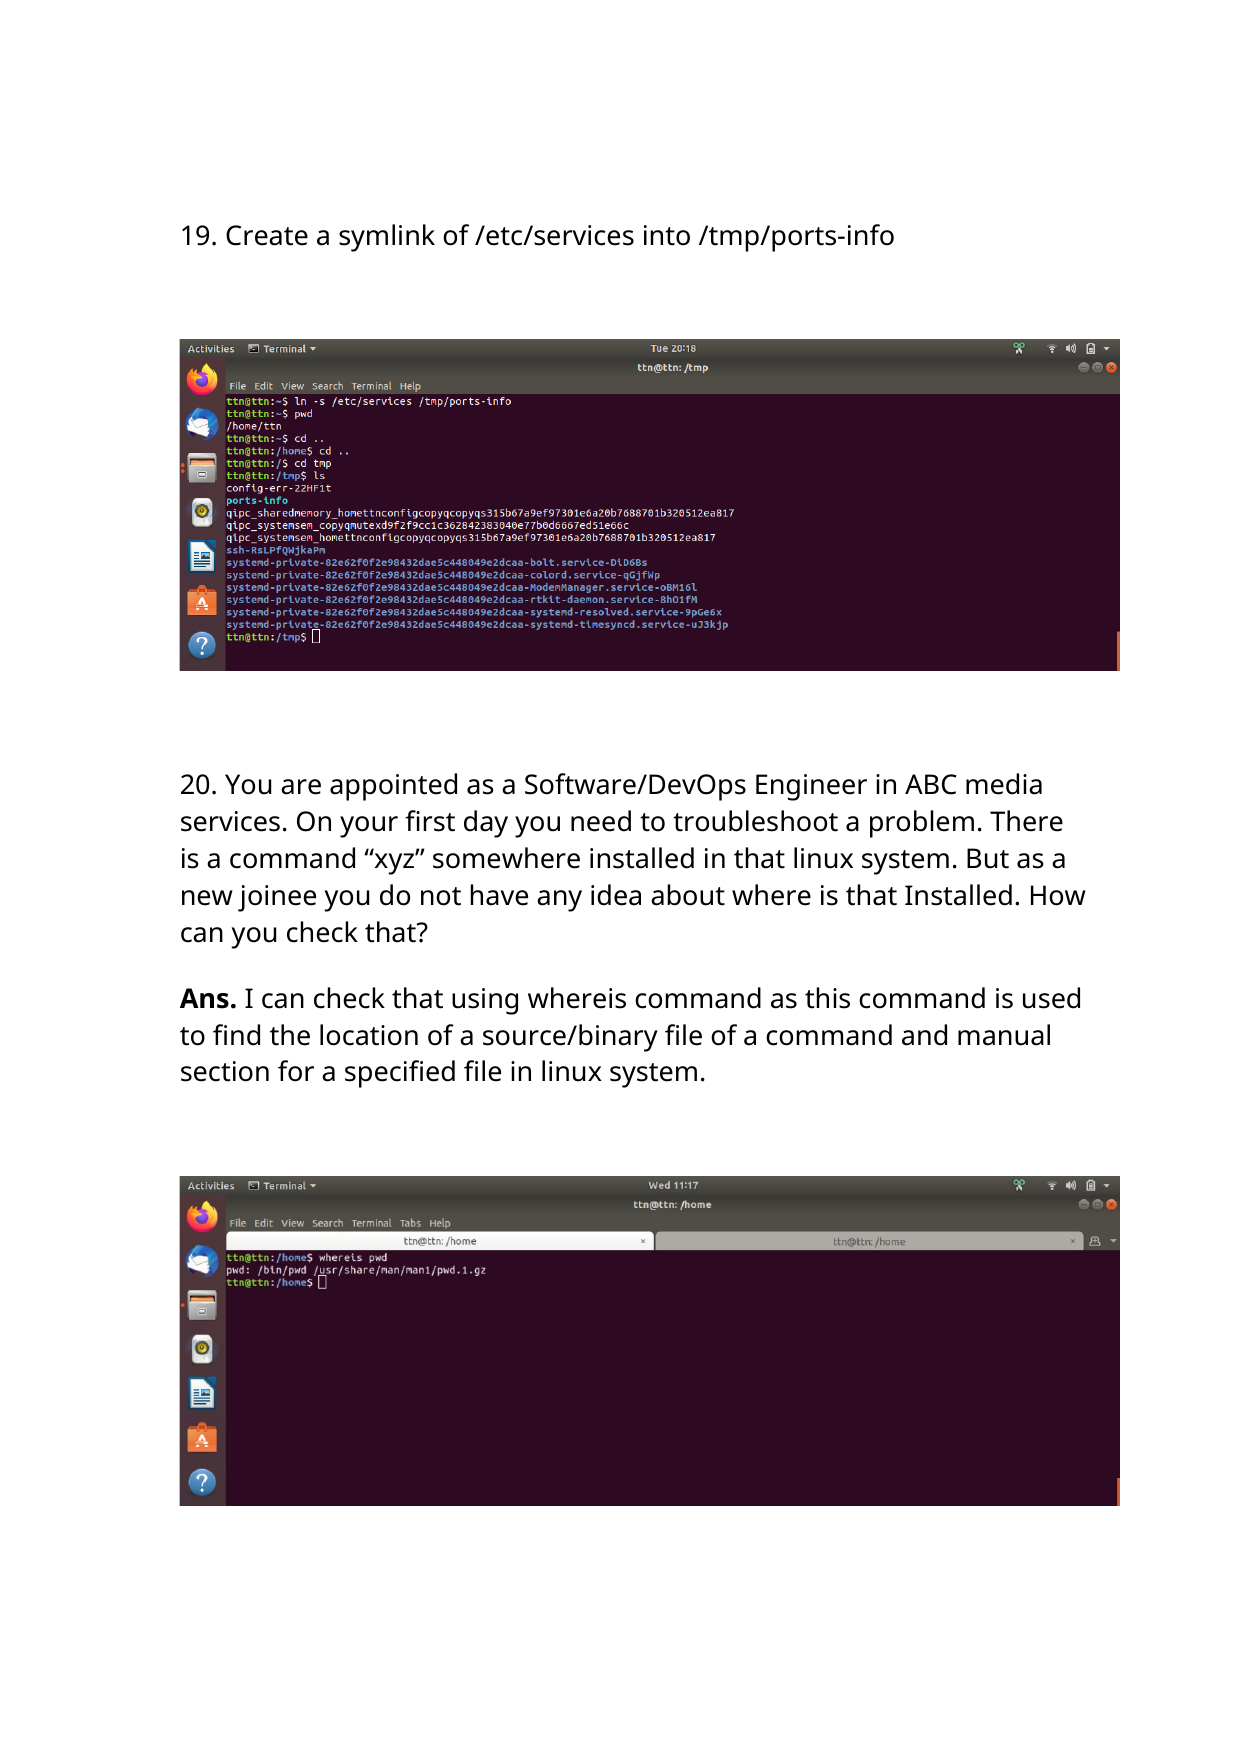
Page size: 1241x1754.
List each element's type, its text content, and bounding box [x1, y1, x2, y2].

text Ans. I can check that using whereis command as this command is used to find the location of a source/binary file of a command and manual section for a specified file in linux system. [179, 979, 1090, 1090]
picture [179, 339, 1120, 671]
list You are appointed as a Software/DevOps Engineer in ABC media services. On your first day you need to troubleshoot a problem. There is a command “xyz” somewhere installed in that linux system. But as a new joinee you do not have any idea about where is that Installed. How can you check that? [179, 766, 1090, 950]
list Create a symlink of /etc/services into /tmp/ports-info [179, 216, 1090, 253]
picture [179, 1176, 1120, 1506]
